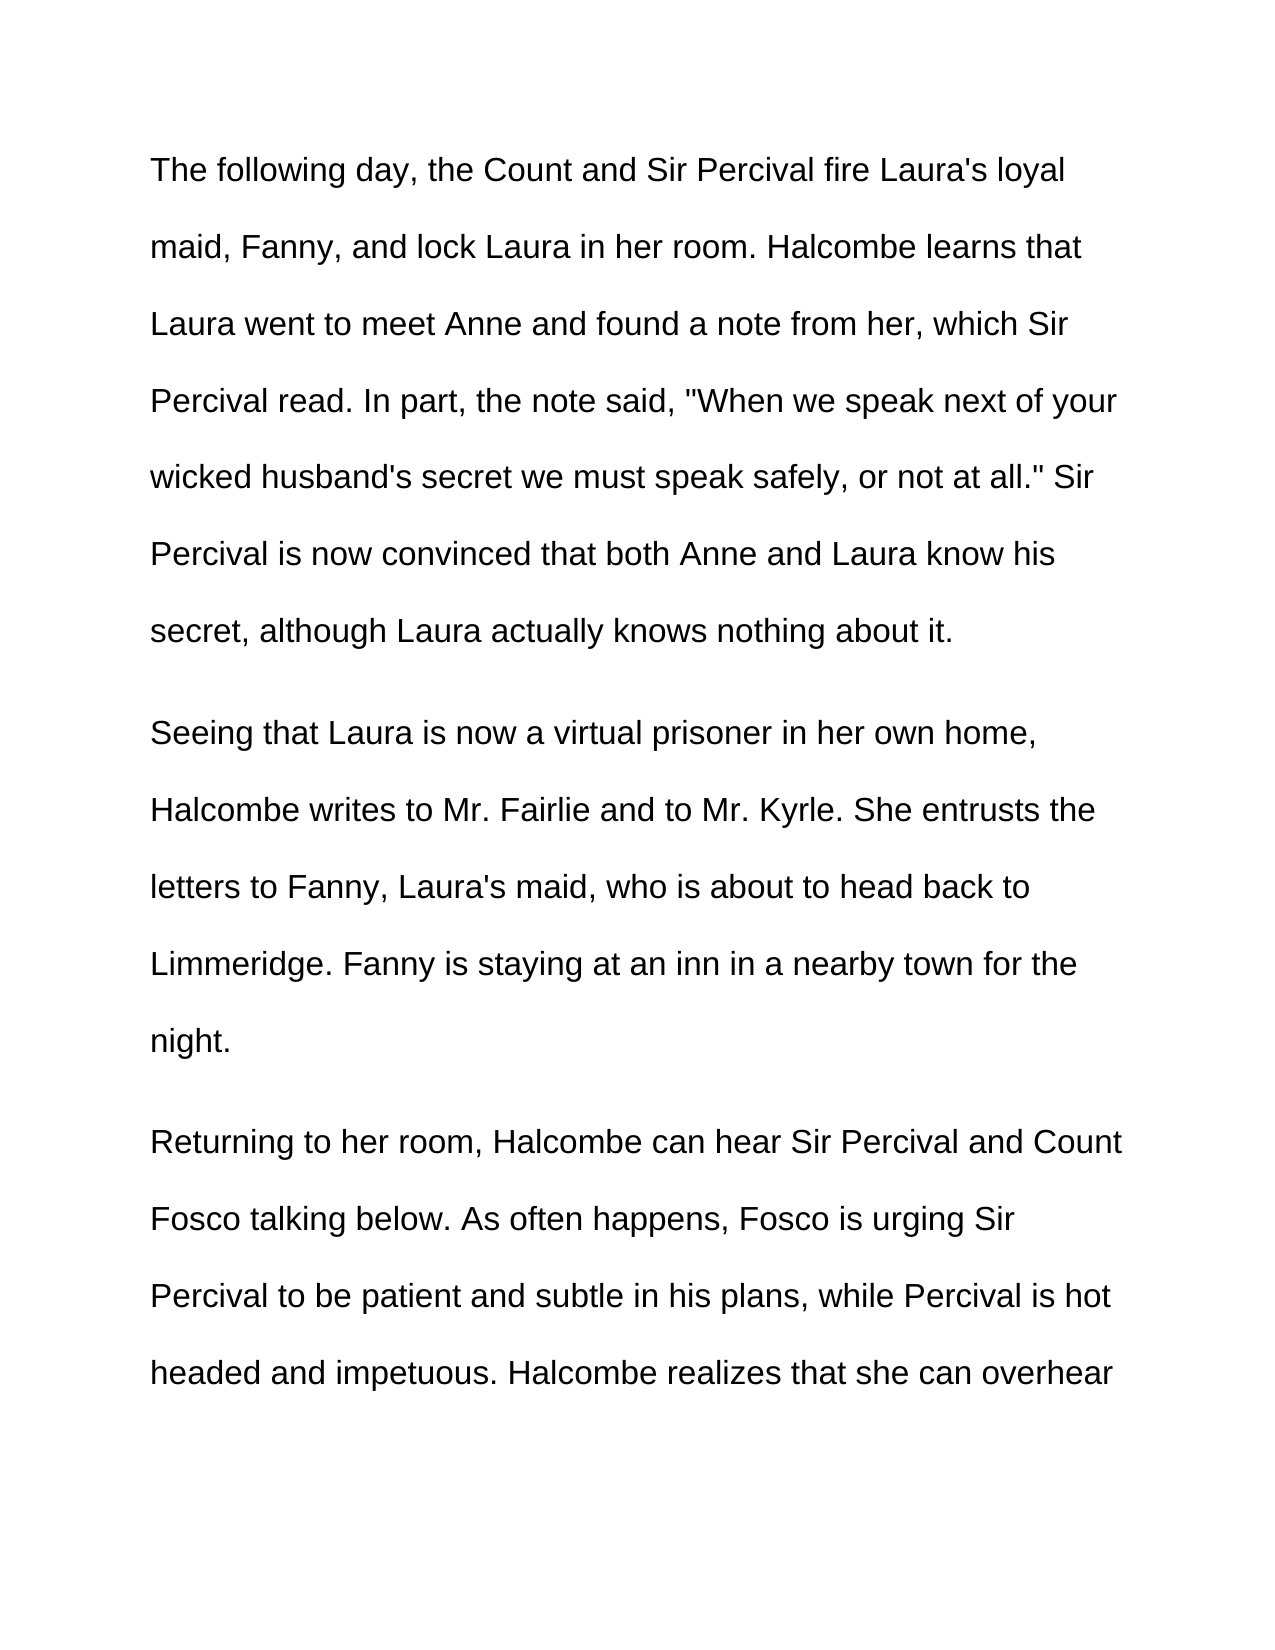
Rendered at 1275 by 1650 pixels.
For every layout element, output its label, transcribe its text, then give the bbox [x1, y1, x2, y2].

text Seeing that Laura is now a virtual prisoner in her own home, Halcombe writes to Mr. Fairlie and to Mr. Kyrle. She entrusts the letters to Fanny, Laura's maid, who is about to head back to Limmeridge. Fanny is staying at an inn in a nearby town for the night. [150, 713, 1125, 1059]
text The following day, the Count and Sir Percival fire Laura's loyal maid, Fanny, and lock Laura in her room. Halcombe learns that Laura went to meet Anne and found a note from her, which Sir Percival read. In part, the note said, "When we speak next of your wicked husband's secret we must speak safely, or not at all." Sir Percival is now convinced that both Anne and Laura know his secret, although Laura actually knows nothing about it. [150, 150, 1125, 650]
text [150, 1122, 1125, 1392]
